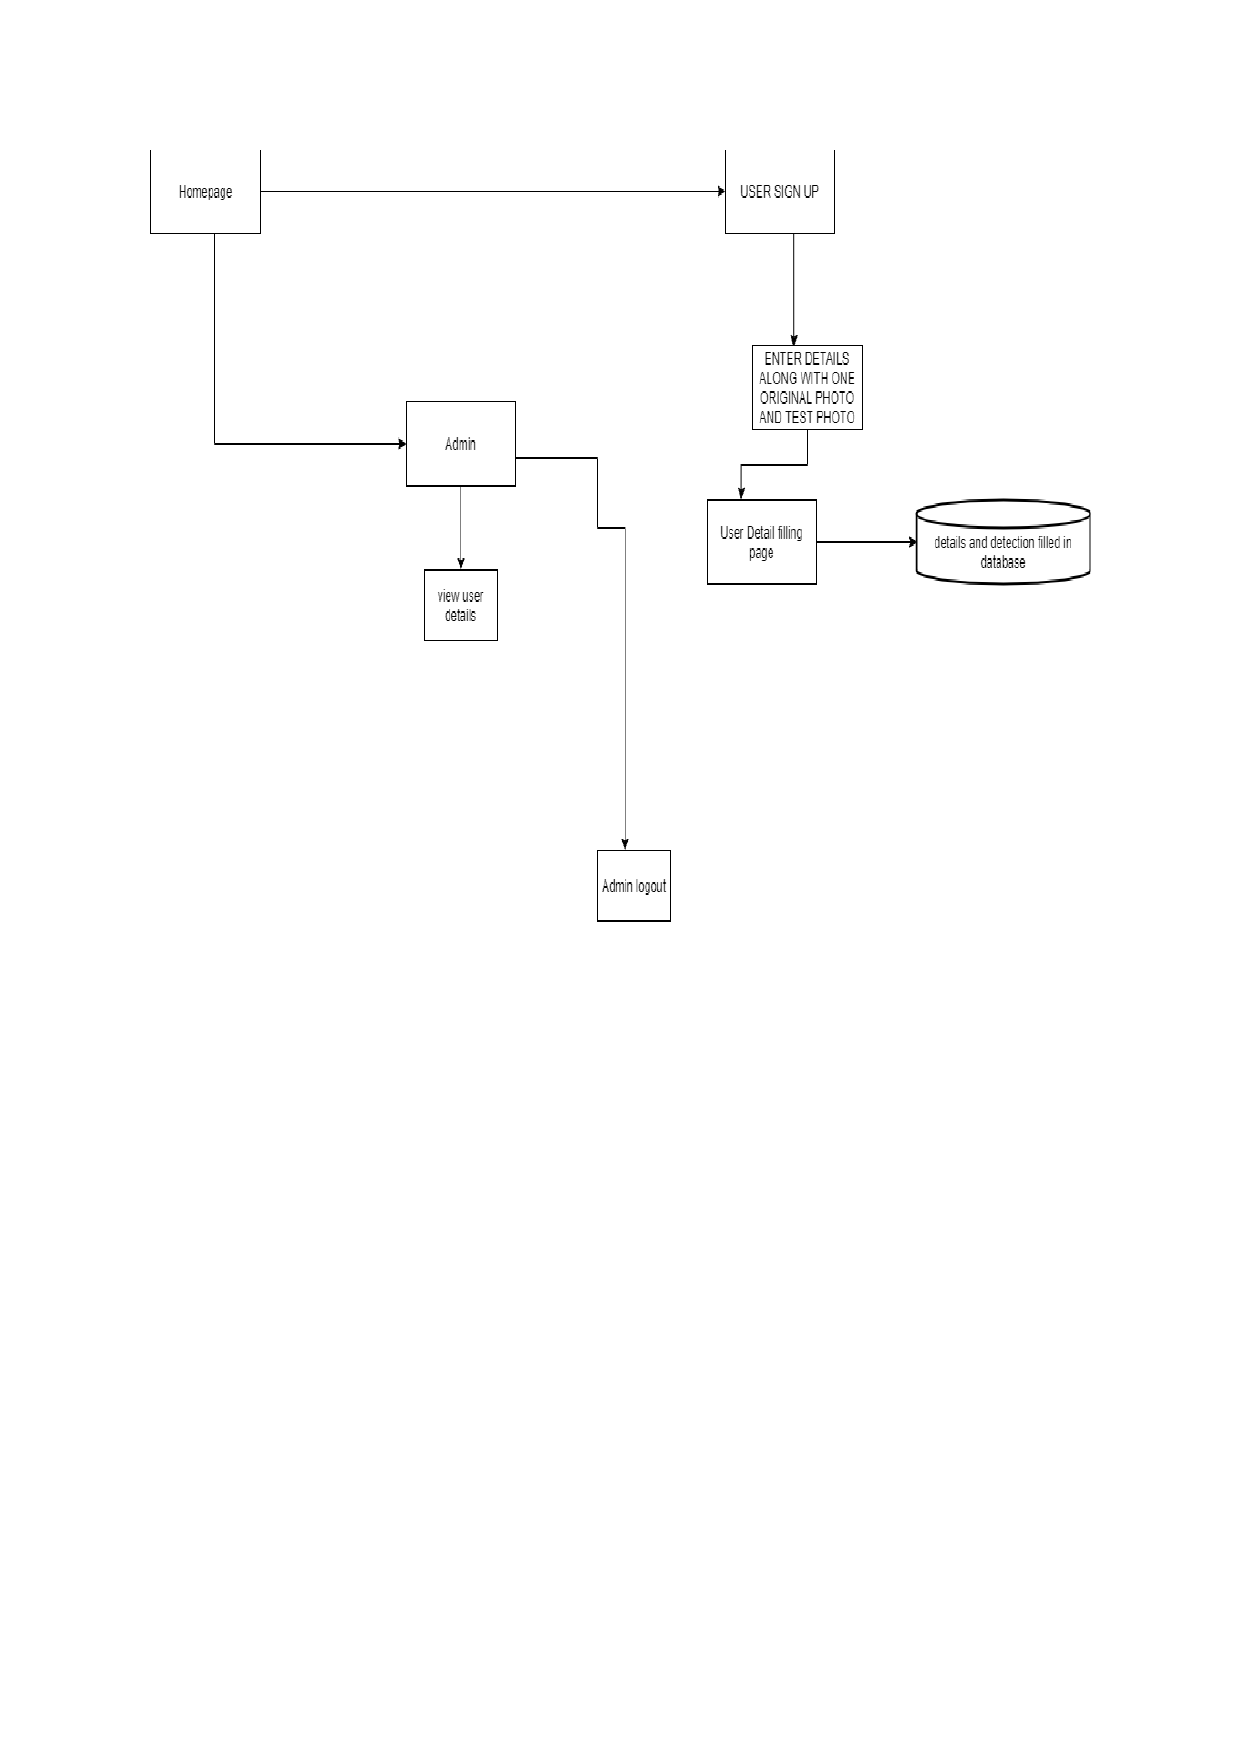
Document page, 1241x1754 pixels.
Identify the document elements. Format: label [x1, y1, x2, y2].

picture [150, 150, 1091, 922]
